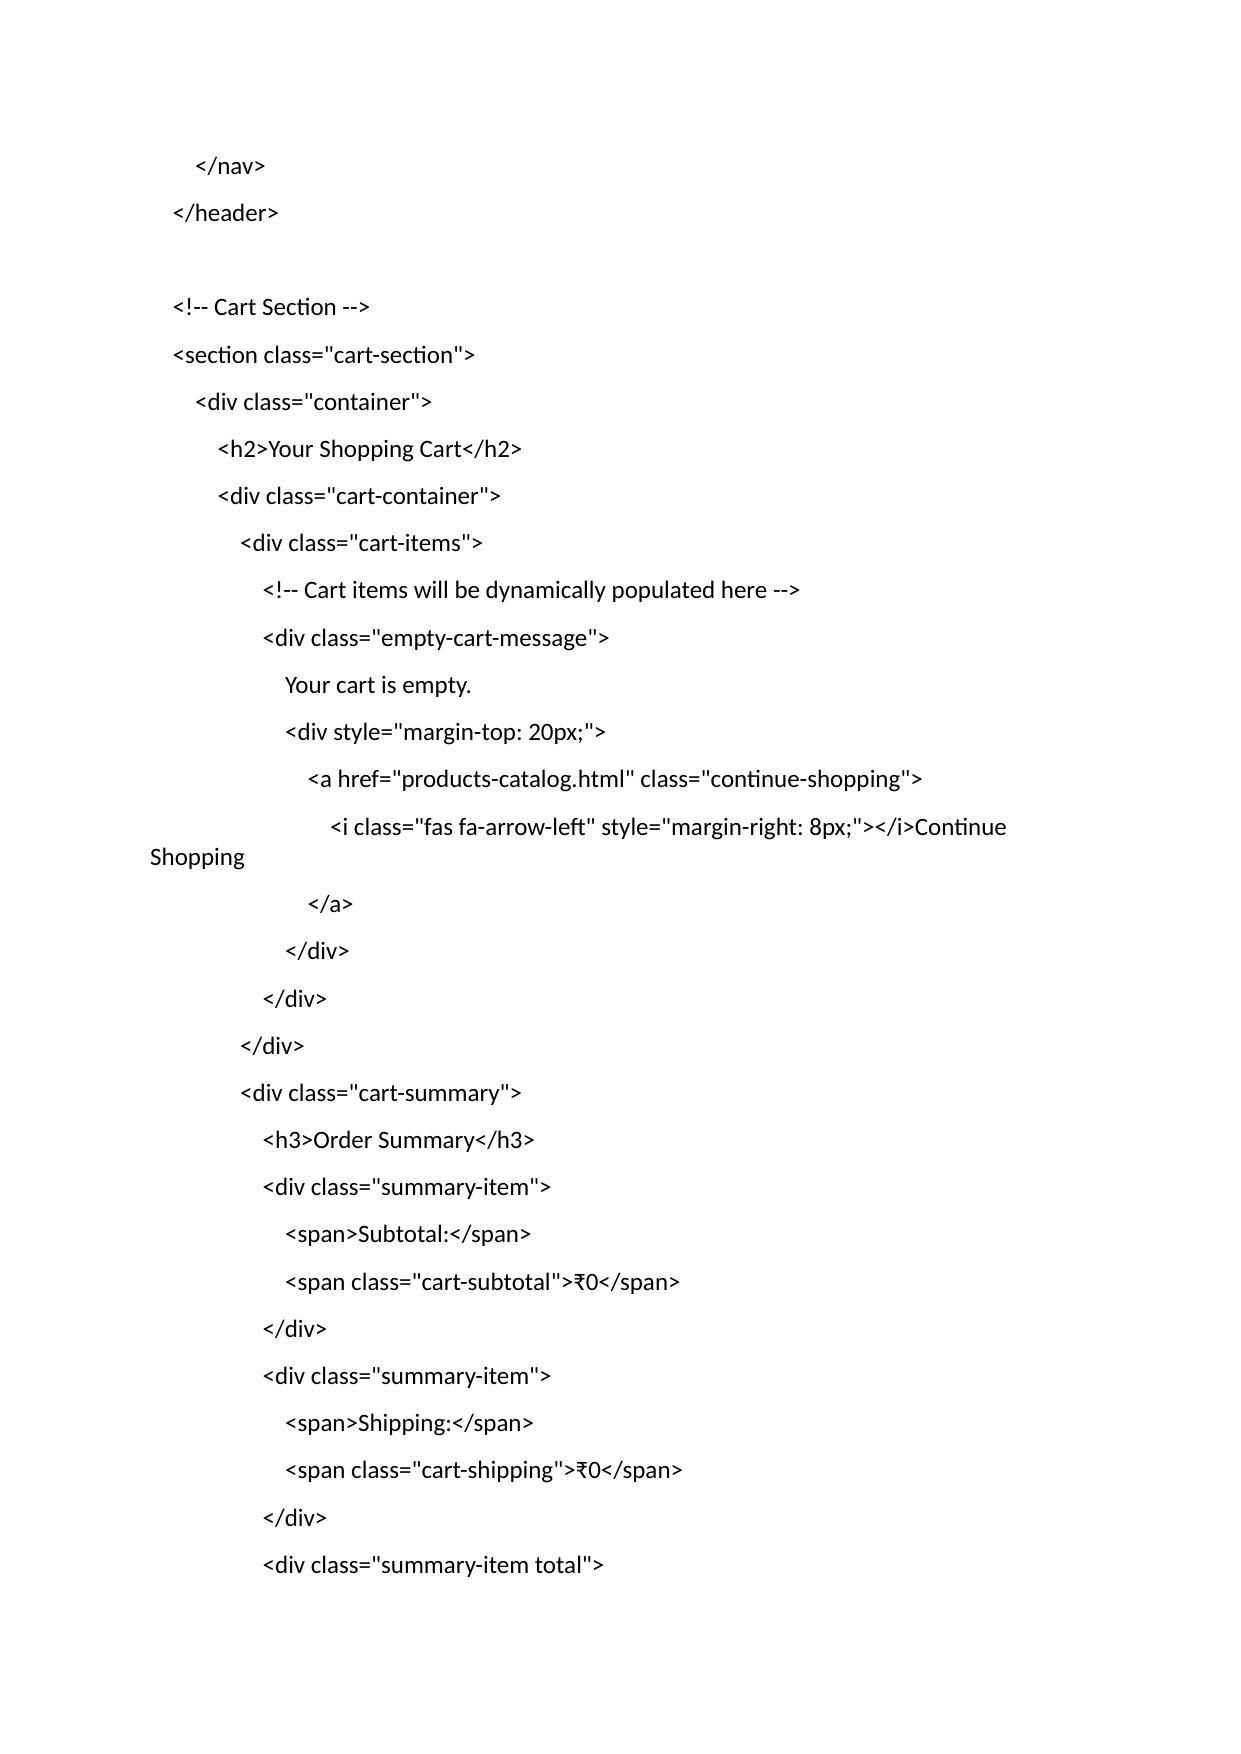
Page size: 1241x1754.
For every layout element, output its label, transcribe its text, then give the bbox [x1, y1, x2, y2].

text <div class="cart-items"> [150, 527, 1090, 558]
text </nav> [150, 150, 1090, 181]
text <i class="fas fa-arrow-left" style="margin-right: 8px;"></i>Continue Shopping [150, 811, 1090, 872]
text <span>Shipping:</span> [150, 1407, 1090, 1438]
text <div class="cart-container"> [150, 480, 1090, 511]
text </div> [150, 1313, 1090, 1343]
text </div> [150, 1502, 1090, 1532]
text <div class="container"> [150, 386, 1090, 416]
text <div style="margin-top: 20px;"> [150, 716, 1090, 747]
text </div> [150, 936, 1090, 966]
text </a> [150, 888, 1090, 919]
text <div class="summary-item"> [150, 1360, 1090, 1391]
text <span class="cart-shipping">₹0</span> [150, 1454, 1090, 1485]
text <span class="cart-subtotal">₹0</span> [150, 1266, 1090, 1296]
text <!-- Cart Section --> [150, 292, 1090, 322]
text <div class="empty-cart-message"> [150, 622, 1090, 652]
text <h2>Your Shopping Cart</h2> [150, 433, 1090, 464]
text </div> [150, 1030, 1090, 1060]
text <span>Subtotal:</span> [150, 1219, 1090, 1249]
text </div> [150, 983, 1090, 1013]
text Your cart is empty. [150, 669, 1090, 699]
text <section class="cart-section"> [150, 339, 1090, 369]
text <div class="summary-item total"> [150, 1549, 1090, 1579]
text <div class="cart-summary"> [150, 1077, 1090, 1108]
text <!-- Cart items will be dynamically populated here --> [150, 575, 1090, 605]
text <div class="summary-item"> [150, 1171, 1090, 1202]
text </header> [150, 197, 1090, 228]
text <h3>Order Summary</h3> [150, 1124, 1090, 1155]
text <a href="products-catalog.html" class="continue-shopping"> [150, 763, 1090, 794]
